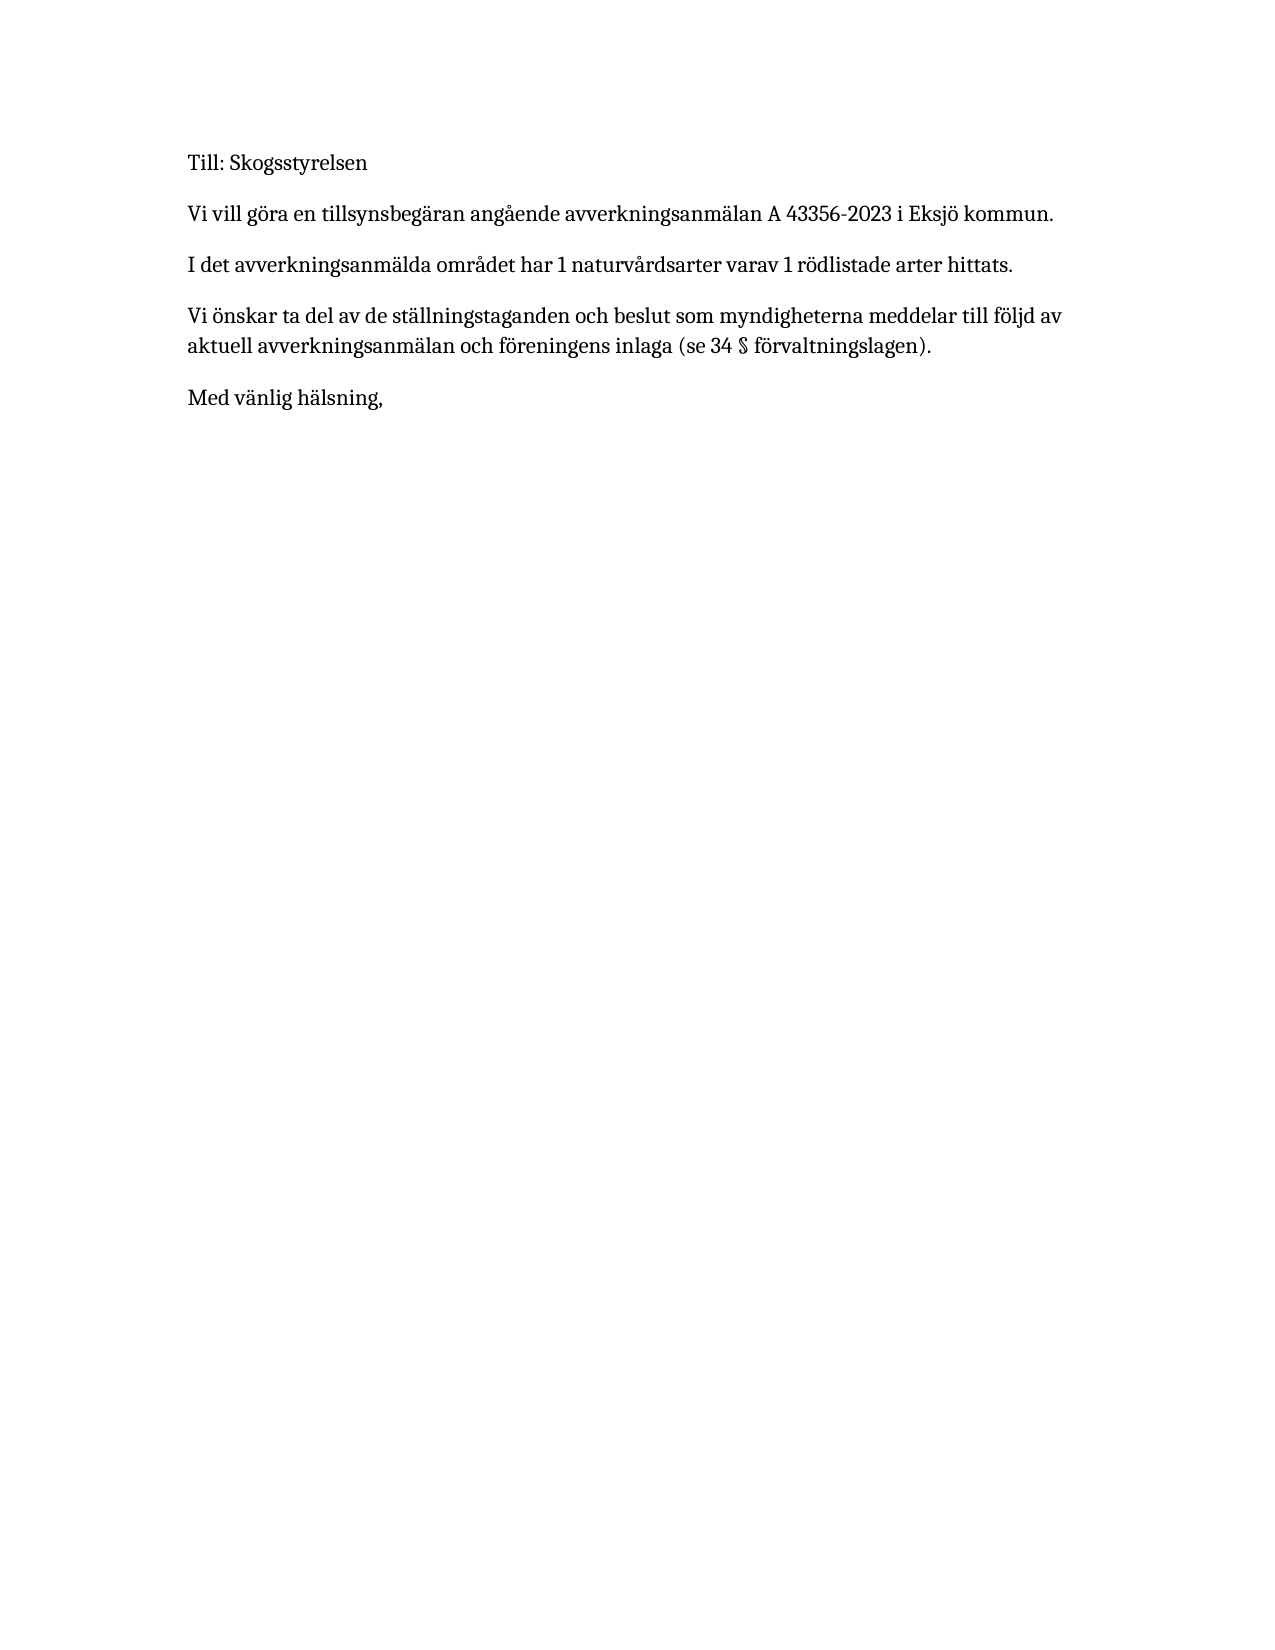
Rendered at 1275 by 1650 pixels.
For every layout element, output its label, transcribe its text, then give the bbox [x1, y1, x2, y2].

text Med vänlig hälsning, [187, 384, 1087, 441]
text Till: Skogsstyrelsen [187, 150, 1087, 176]
text I det avverkningsanmälda området har 1 naturvårdsarter varav 1 rödlistade arter hittats. [187, 252, 1087, 278]
text Vi önskar ta del av de ställningstaganden och beslut som myndigheterna meddelar till följd av aktuell avverkningsanmälan och föreningens inlaga (se 34 § förvaltningslagen). [187, 303, 1087, 360]
text Vi vill göra en tillsynsbegäran angående avverkningsanmälan A 43356-2023 i Eksjö kommun. [187, 201, 1087, 227]
